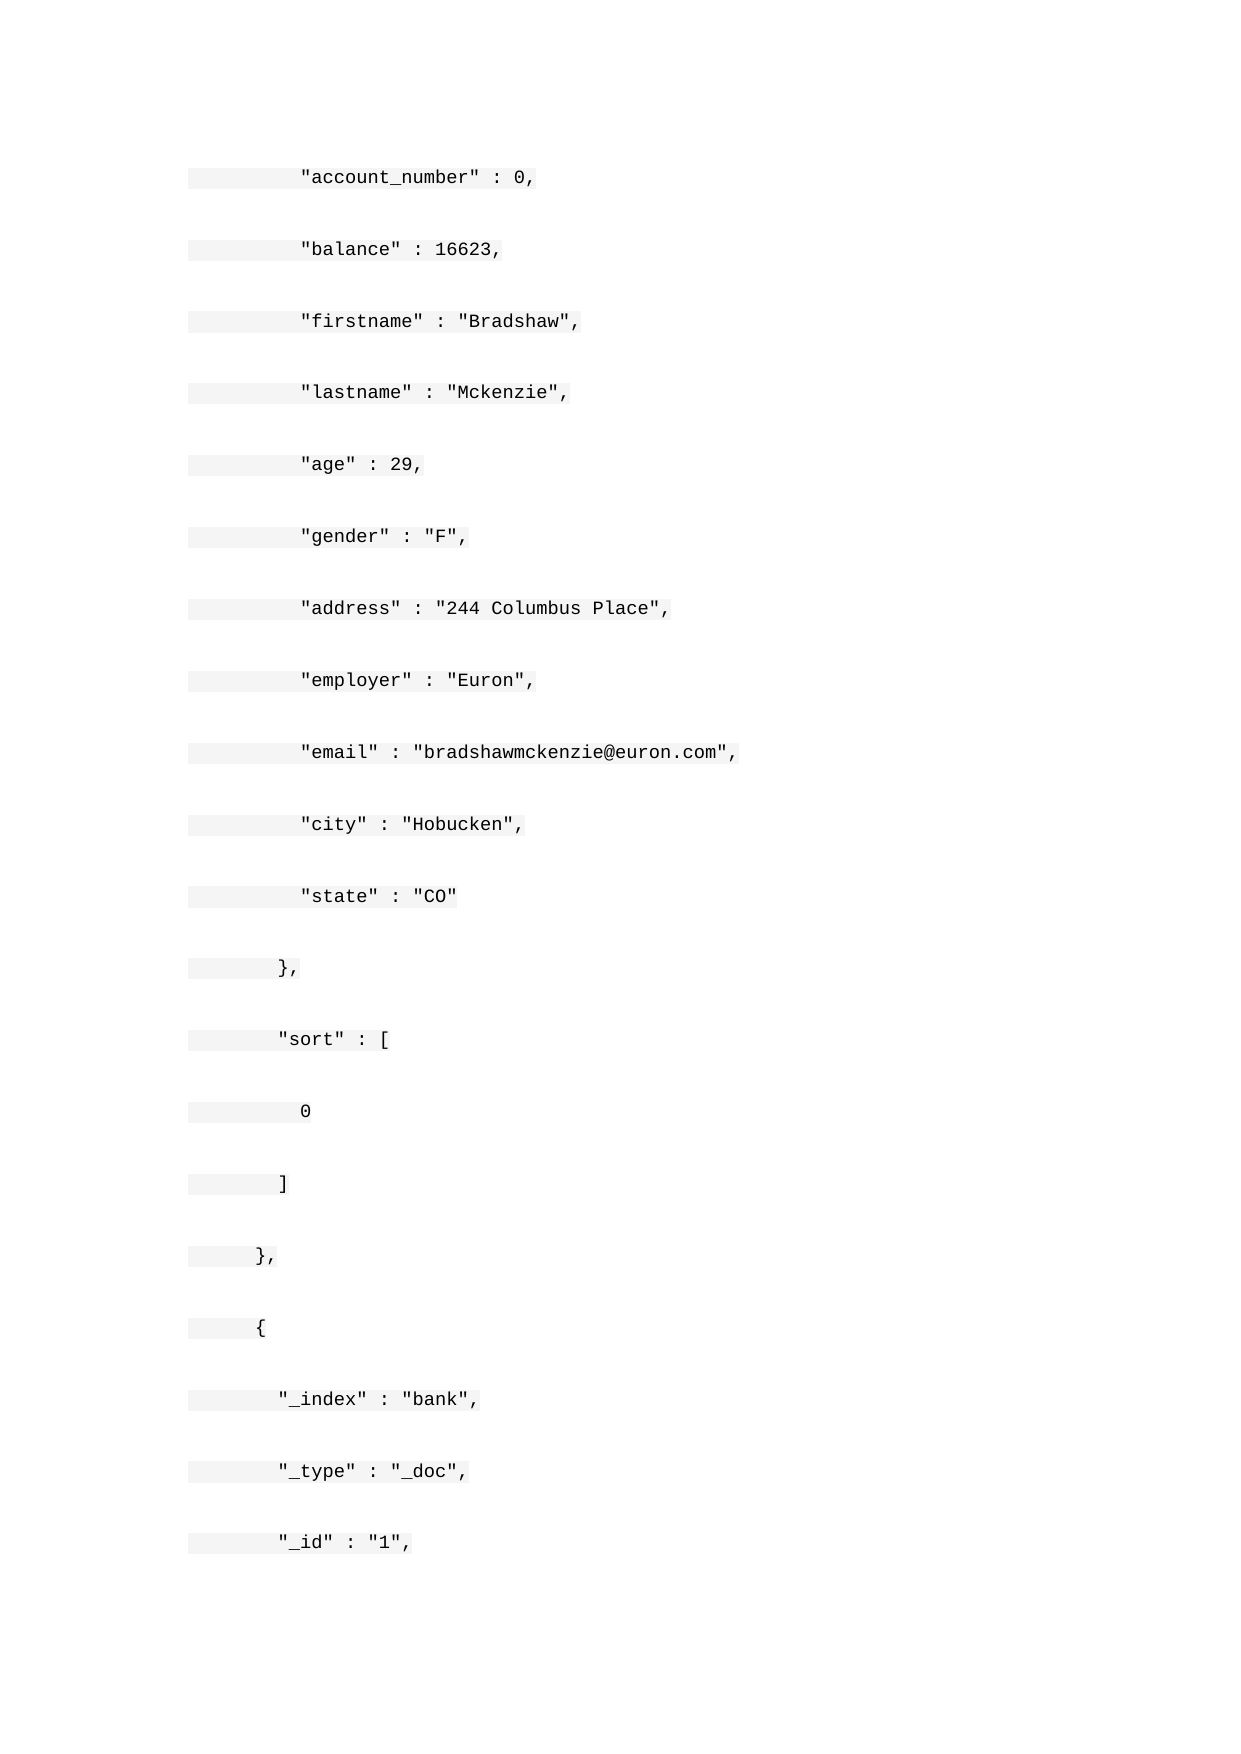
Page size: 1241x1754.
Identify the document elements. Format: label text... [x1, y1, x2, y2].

text "email" : "bradshawmckenzie@euron.com", [187, 737, 1053, 769]
text 0 [187, 1096, 1053, 1129]
text }, [187, 953, 1053, 985]
text "_id" : "1", [187, 1528, 1053, 1560]
text "_index" : "bank", [187, 1384, 1053, 1416]
text "gender" : "F", [187, 521, 1053, 554]
text "account_number" : 0, [187, 162, 1053, 194]
text }, [187, 1240, 1053, 1273]
text "firstname" : "Bradshaw", [187, 306, 1053, 338]
text "lastname" : "Mckenzie", [187, 378, 1053, 410]
text "city" : "Hobucken", [187, 809, 1053, 841]
text ] [187, 1168, 1053, 1201]
text "employer" : "Euron", [187, 665, 1053, 698]
text "state" : "CO" [187, 881, 1053, 913]
text "age" : 29, [187, 449, 1053, 482]
text "address" : "244 Columbus Place", [187, 593, 1053, 626]
text "balance" : 16623, [187, 234, 1053, 266]
text "sort" : [ [187, 1024, 1053, 1057]
text { [187, 1312, 1053, 1344]
text "_type" : "_doc", [187, 1456, 1053, 1488]
